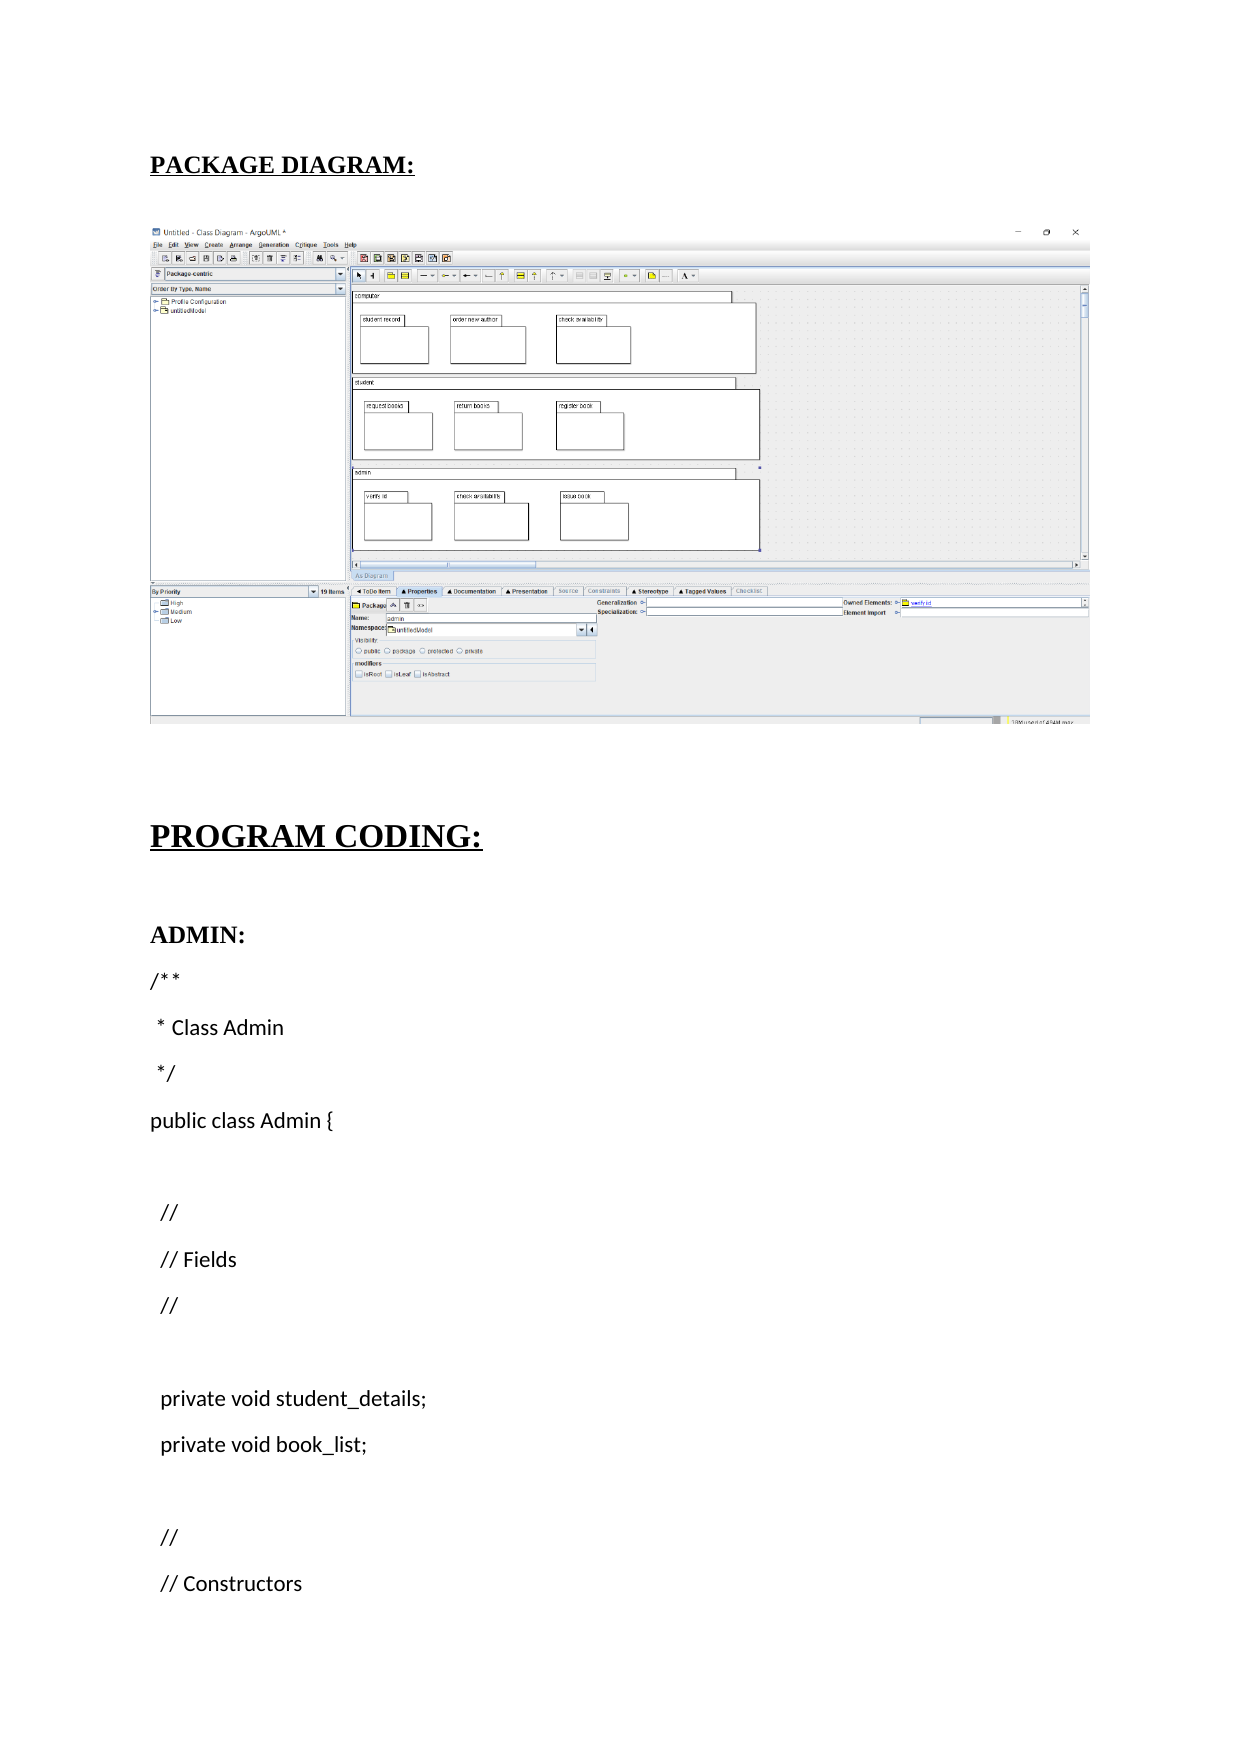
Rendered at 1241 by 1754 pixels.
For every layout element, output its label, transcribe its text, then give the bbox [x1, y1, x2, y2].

text // [150, 1198, 1090, 1227]
text // [150, 1523, 1090, 1551]
text private void book_list; [150, 1430, 1090, 1458]
text // [150, 1291, 1090, 1319]
text // Constructors [150, 1569, 1090, 1597]
text PROGRAM CODING: [150, 816, 1090, 854]
text public class Admin { [150, 1106, 1090, 1134]
text PACKAGE DIAGRAM: [150, 150, 1090, 179]
text ADMIN: [150, 920, 1090, 948]
text // Fields [150, 1245, 1090, 1273]
text * Class Admin [150, 1013, 1090, 1041]
text private void student_details; [150, 1384, 1090, 1412]
text /** [150, 967, 1090, 995]
text */ [150, 1059, 1090, 1087]
picture [150, 225, 1090, 724]
